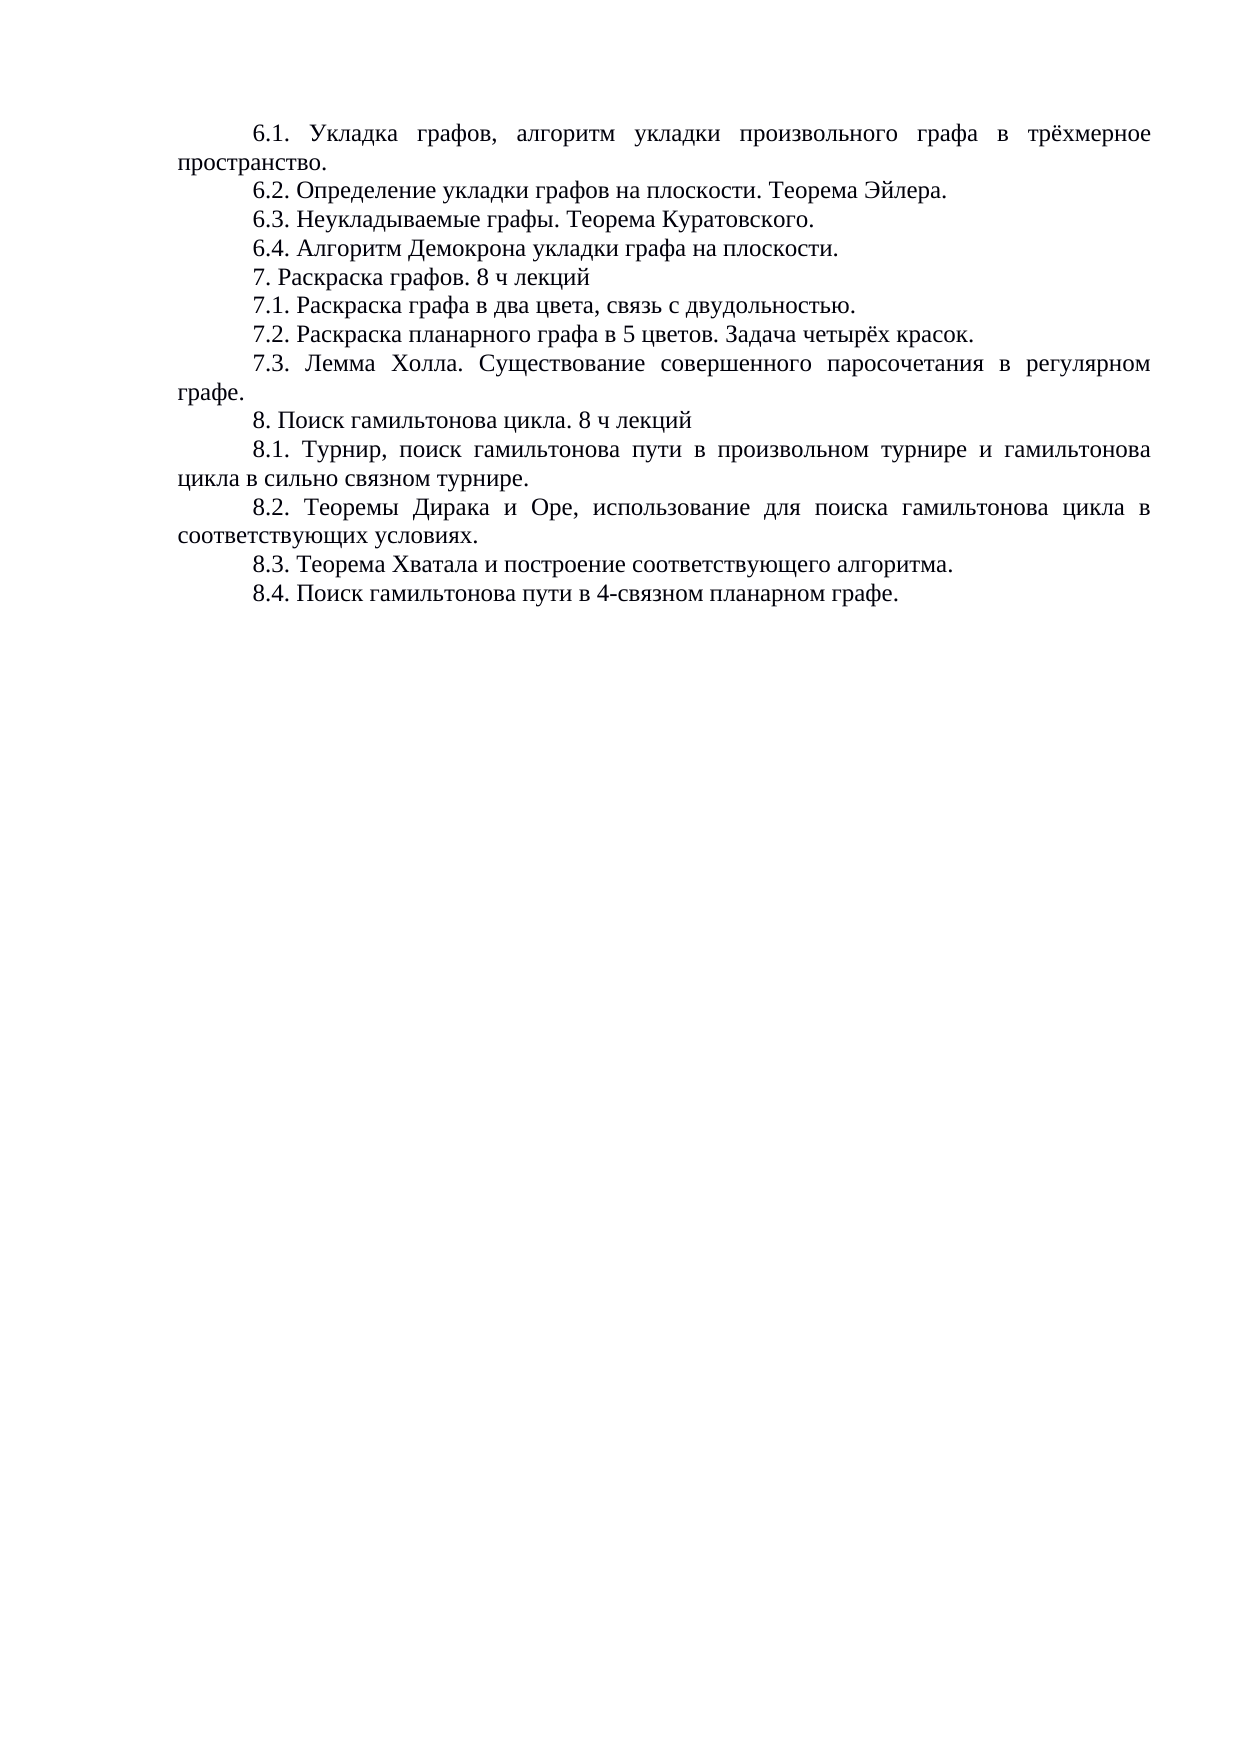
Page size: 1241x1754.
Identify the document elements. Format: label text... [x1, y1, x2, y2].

text 6.2. Определение укладки графов на плоскости. Теорема Эйлера. [177, 176, 1152, 204]
text 8.1. Турнир, поиск гамильтонова пути в произвольном турнире и гамильтонова цикла в сильно связном турнире. [177, 434, 1152, 492]
text 6.4. Алгоритм Демокрона укладки графа на плоскости. [177, 233, 1152, 262]
text 8.3. Теорема Хватала и построение соответствующего алгоритма. [177, 549, 1152, 578]
text 8.4. Поиск гамильтонова пути в 4-связном планарном графе. [177, 578, 1152, 607]
text 7.1. Раскраска графа в два цвета, связь с двудольностью. [177, 291, 1152, 319]
text 7. Раскраска графов. 8 ч лекций [177, 262, 1152, 291]
text 8. Поиск гамильтонова цикла. 8 ч лекций [177, 406, 1152, 434]
text 6.3. Неукладываемые графы. Теорема Куратовского. [177, 204, 1152, 233]
text 8.2. Теоремы Дирака и Оре, использование для поиска гамильтонова цикла в соответствующих условиях. [177, 492, 1152, 549]
text 7.3. Лемма Холла. Существование совершенного паросочетания в регулярном графе. [177, 348, 1152, 406]
text 6.1. Укладка графов, алгоритм укладки произвольного графа в трёхмерное пространство. [177, 118, 1152, 176]
text 7.2. Раскраска планарного графа в 5 цветов. Задача четырёх красок. [177, 319, 1152, 348]
